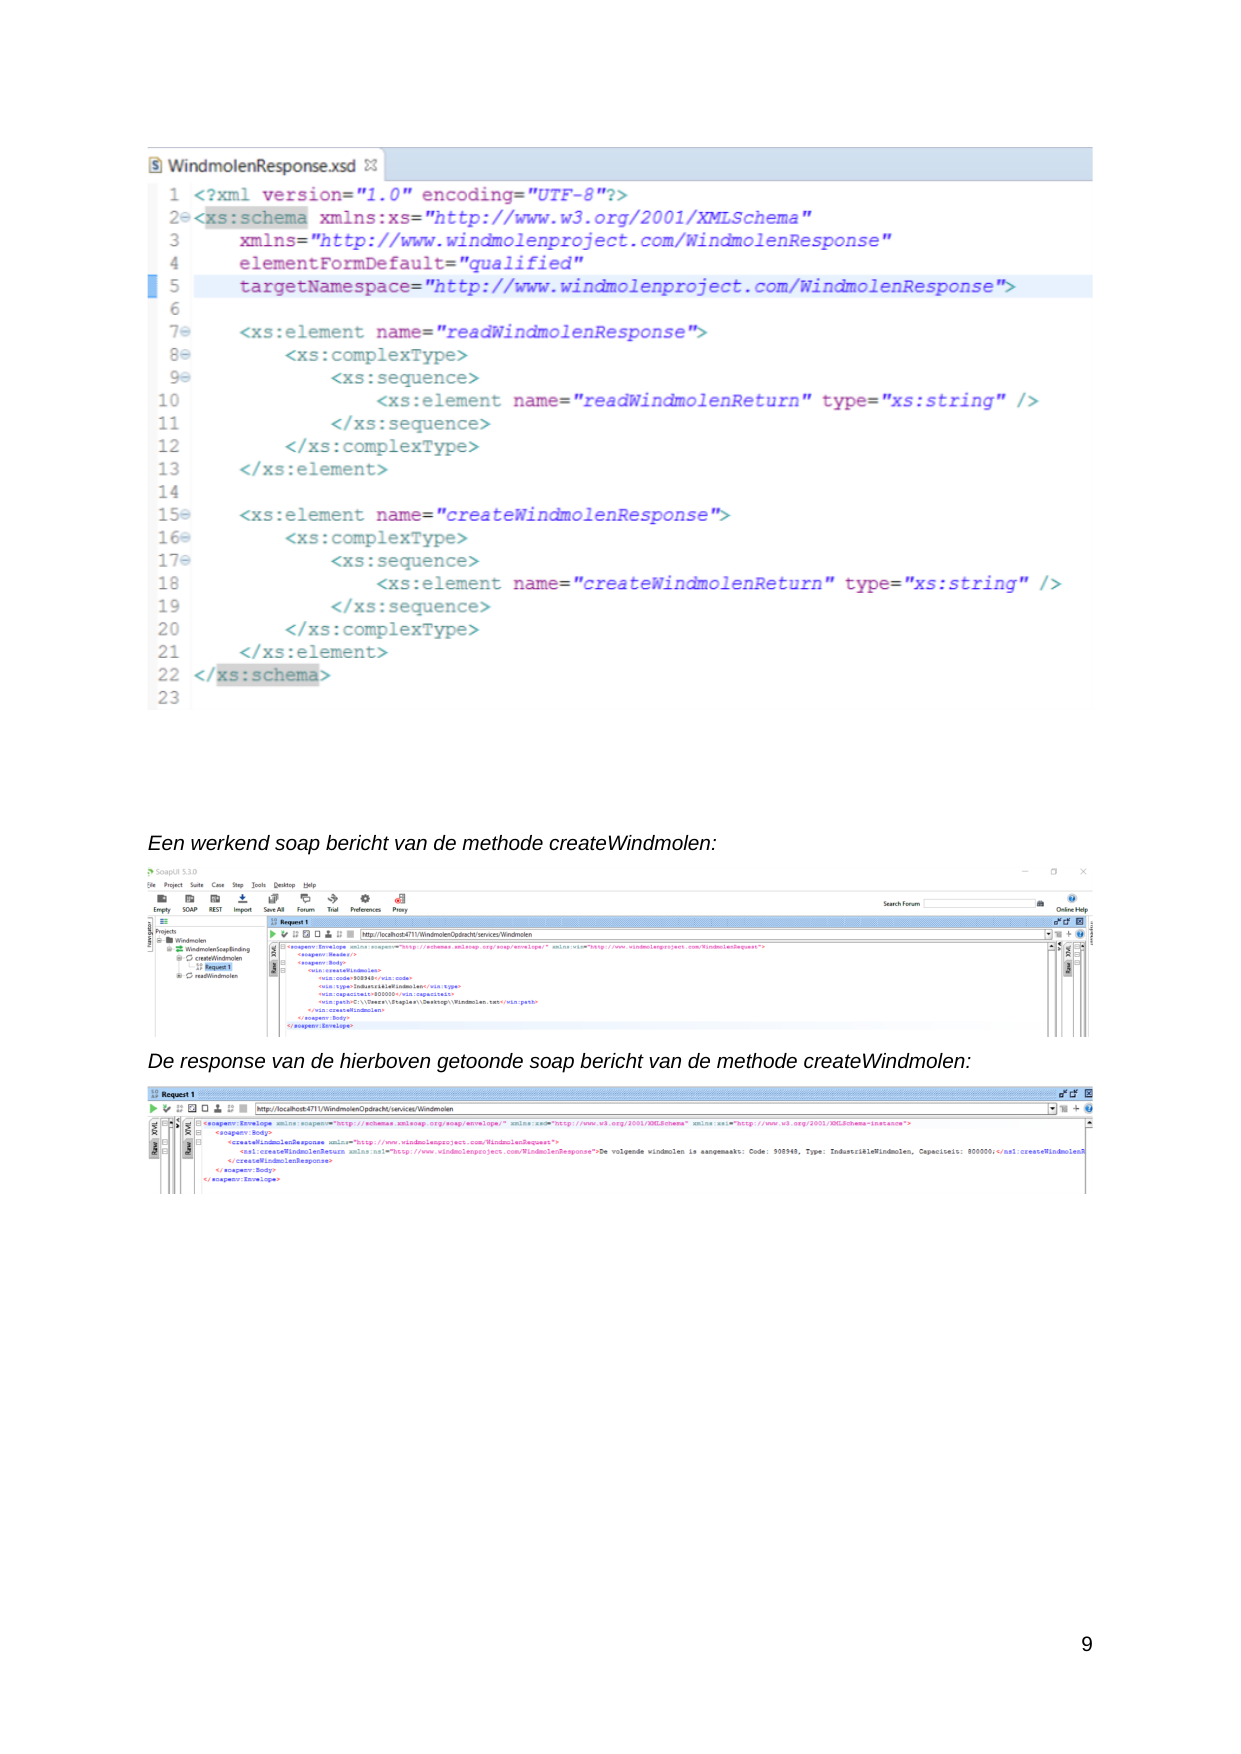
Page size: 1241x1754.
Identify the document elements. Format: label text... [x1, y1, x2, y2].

picture [147, 867, 1093, 1037]
text Een werkend soap bericht van de methode createWindmolen: [148, 831, 1093, 855]
picture [147, 1085, 1093, 1194]
text De response van de hierboven getoonde soap bericht van de methode createWindmolen: [148, 1049, 1093, 1073]
picture [147, 147, 1093, 710]
